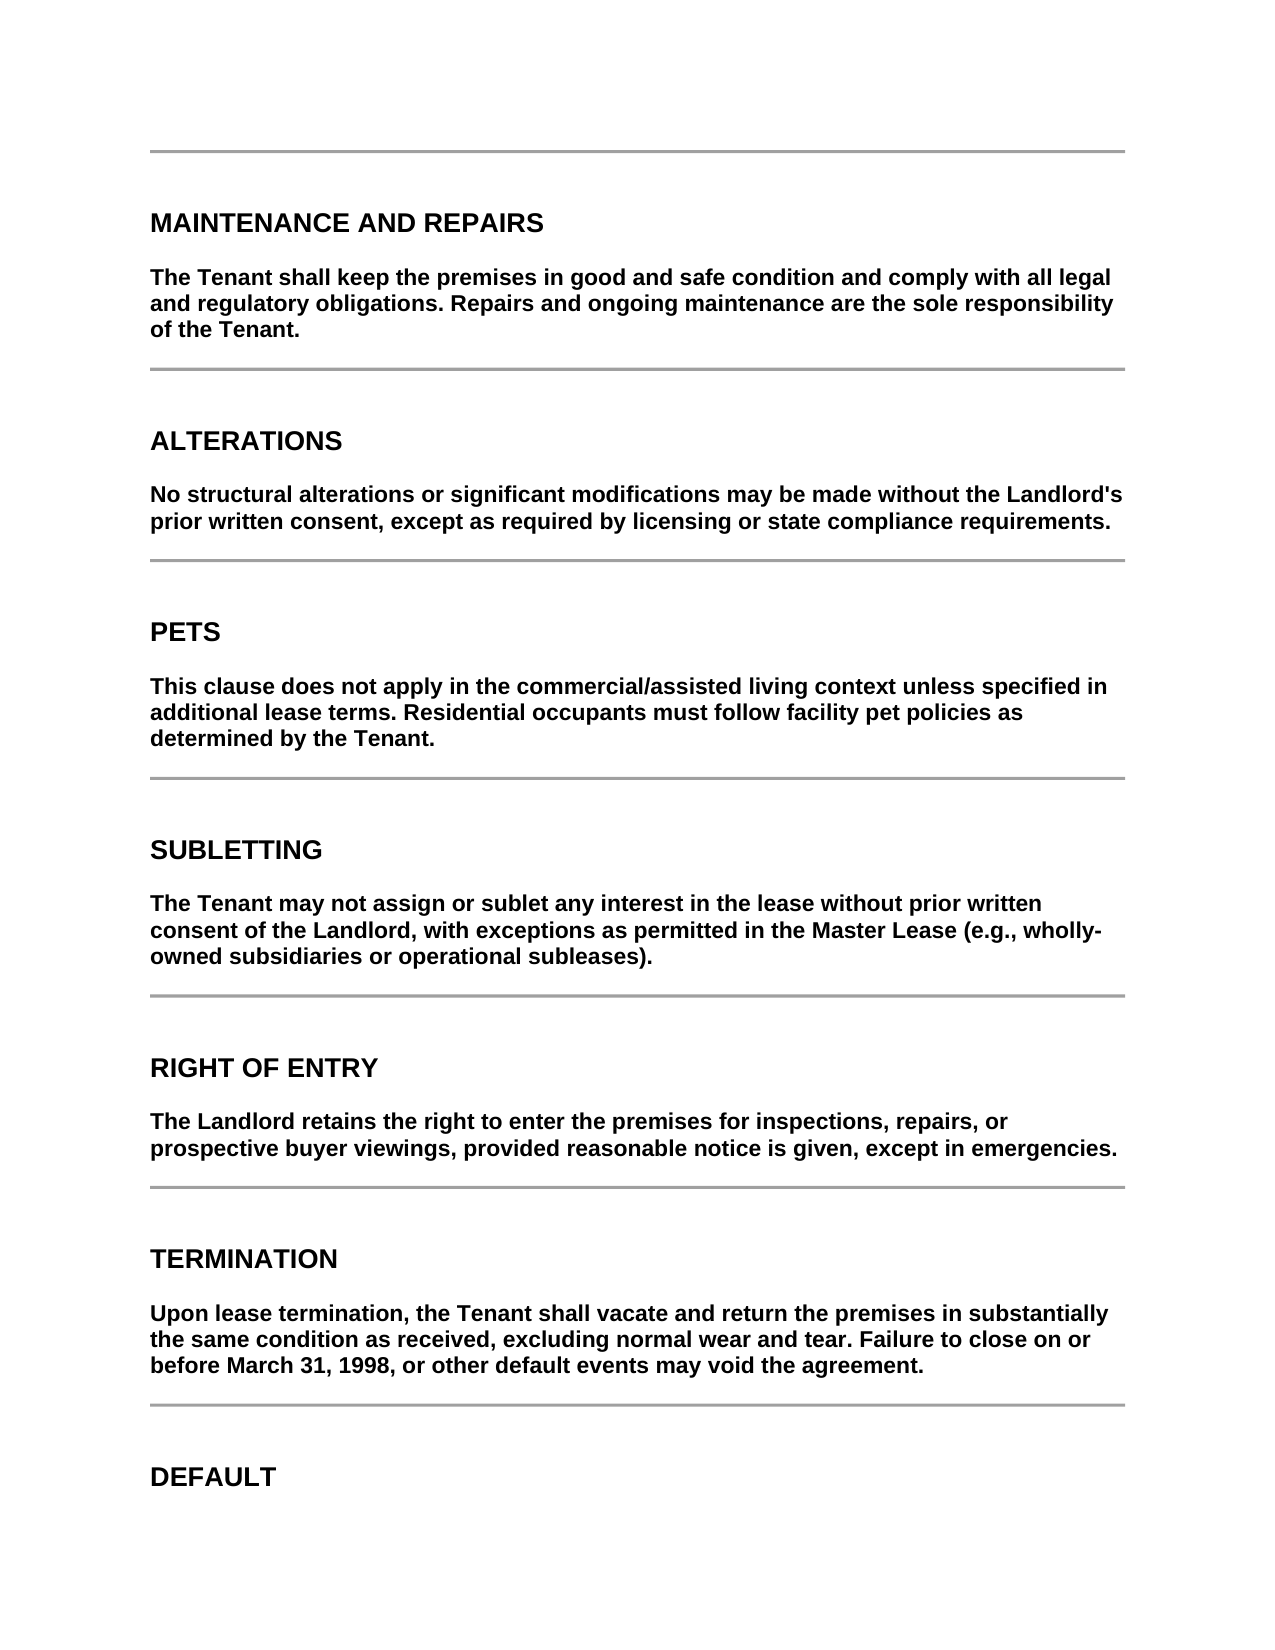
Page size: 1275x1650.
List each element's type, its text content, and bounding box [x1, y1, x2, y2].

subtitle ALTERATIONS [150, 425, 1125, 456]
text This clause does not apply in the commercial/assisted living context unless specified in additional lease terms. Residential occupants must follow facility pet policies as determined by the Tenant. [150, 673, 1125, 752]
subtitle TERMINATION [150, 1243, 1125, 1274]
subtitle MAINTENANCE AND REPAIRS [150, 207, 1125, 239]
subtitle SUBLETTING [150, 834, 1125, 865]
subtitle RIGHT OF ENTRY [150, 1052, 1125, 1083]
text Upon lease termination, the Tenant shall vacate and return the premises in substantially the same condition as received, excluding normal wear and tear. Failure to close on or before March 31, 1998, or other default events may void the agreement. [150, 1299, 1125, 1378]
subtitle PETS [150, 616, 1125, 648]
text The Tenant may not assign or sublet any interest in the lease without prior written consent of the Landlord, with exceptions as permitted in the Master Lease (e.g., wholly-owned subsidiaries or operational subleases). [150, 890, 1125, 969]
text The Landlord retains the right to enter the premises for inspections, repairs, or prospective buyer viewings, provided reasonable notice is given, except in emergencies. [150, 1108, 1125, 1161]
text The Tenant shall keep the premises in good and safe condition and comply with all legal and regulatory obligations. Repairs and ongoing maintenance are the sole responsibility of the Tenant. [150, 264, 1125, 343]
subtitle DEFAULT [150, 1461, 1125, 1492]
text No structural alterations or significant modifications may be made without the Landlord's prior written consent, except as required by licensing or state compliance requirements. [150, 481, 1125, 534]
